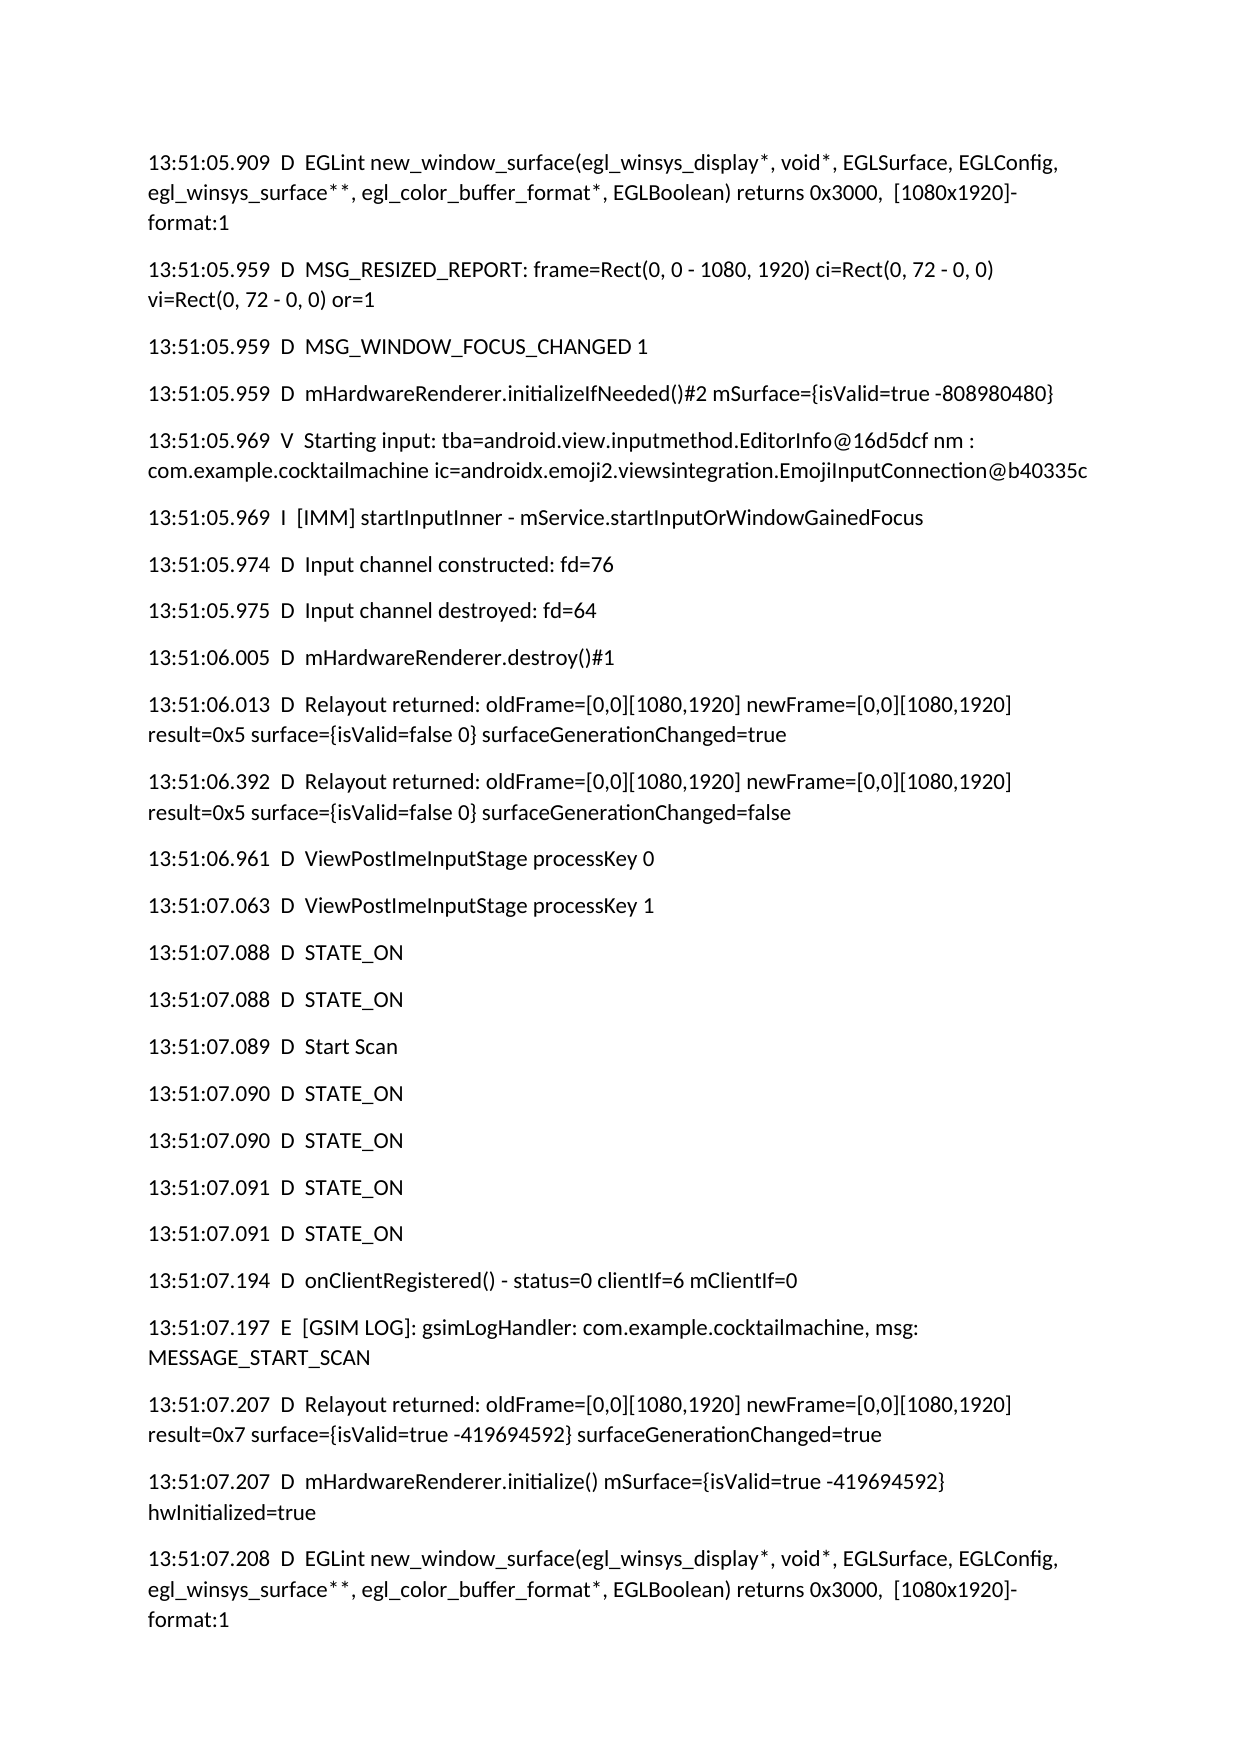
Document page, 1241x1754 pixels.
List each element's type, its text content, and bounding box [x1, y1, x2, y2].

text 13:51:06.013 D Relayout returned: oldFrame=[0,0][1080,1920] newFrame=[0,0][1080,1920] result=0x5 surface={isValid=false 0} surfaceGenerationChanged=true [148, 690, 1093, 748]
text 13:51:05.959 D MSG_WINDOW_FOCUS_CHANGED 1 [148, 332, 1093, 360]
text 13:51:07.090 D STATE_ON [148, 1079, 1093, 1107]
text 13:51:06.392 D Relayout returned: oldFrame=[0,0][1080,1920] newFrame=[0,0][1080,1920] result=0x5 surface={isValid=false 0} surfaceGenerationChanged=false [148, 767, 1093, 826]
text 13:51:07.090 D STATE_ON [148, 1126, 1093, 1154]
text 13:51:05.959 D MSG_RESIZED_REPORT: frame=Rect(0, 0 - 1080, 1920) ci=Rect(0, 72 - 0, 0) vi=Rect(0, 72 - 0, 0) or=1 [148, 255, 1093, 313]
text 13:51:07.088 D STATE_ON [148, 938, 1093, 966]
text 13:51:06.961 D ViewPostImeInputStage processKey 0 [148, 844, 1093, 872]
text 13:51:06.005 D mHardwareRenderer.destroy()#1 [148, 643, 1093, 671]
text 13:51:07.088 D STATE_ON [148, 985, 1093, 1013]
text 13:51:07.091 D STATE_ON [148, 1173, 1093, 1201]
text 13:51:05.969 I [IMM] startInputInner - mService.startInputOrWindowGainedFocus [148, 503, 1093, 531]
text 13:51:07.194 D onClientRegistered() - status=0 clientIf=6 mClientIf=0 [148, 1266, 1093, 1294]
text 13:51:07.207 D mHardwareRenderer.initialize() mSurface={isValid=true -419694592} hwInitialized=true [148, 1467, 1093, 1526]
text 13:51:05.974 D Input channel constructed: fd=76 [148, 550, 1093, 578]
text 13:51:07.091 D STATE_ON [148, 1219, 1093, 1247]
text 13:51:05.909 D EGLint new_window_surface(egl_winsys_display*, void*, EGLSurface, EGLConfig, egl_winsys_surface**, egl_color_buffer_format*, EGLBoolean) returns 0x3000, [1080x1920]-format:1 [148, 148, 1093, 236]
text 13:51:07.207 D Relayout returned: oldFrame=[0,0][1080,1920] newFrame=[0,0][1080,1920] result=0x7 surface={isValid=true -419694592} surfaceGenerationChanged=true [148, 1390, 1093, 1448]
text 13:51:05.959 D mHardwareRenderer.initializeIfNeeded()#2 mSurface={isValid=true -808980480} [148, 379, 1093, 407]
text 13:51:07.089 D Start Scan [148, 1032, 1093, 1060]
text 13:51:05.975 D Input channel destroyed: fd=64 [148, 597, 1093, 624]
text 13:51:07.208 D EGLint new_window_surface(egl_winsys_display*, void*, EGLSurface, EGLConfig, egl_winsys_surface**, egl_color_buffer_format*, EGLBoolean) returns 0x3000, [1080x1920]-format:1 [148, 1544, 1093, 1633]
text 13:51:07.063 D ViewPostImeInputStage processKey 1 [148, 891, 1093, 919]
text 13:51:07.197 E [GSIM LOG]: gsimLogHandler: com.example.cocktailmachine, msg: MESSAGE_START_SCAN [148, 1313, 1093, 1371]
text 13:51:05.969 V Starting input: tba=android.view.inputmethod.EditorInfo@16d5dcf nm : com.example.cocktailmachine ic=androidx.emoji2.viewsintegration.EmojiInputConnection@b40335c [148, 426, 1093, 484]
